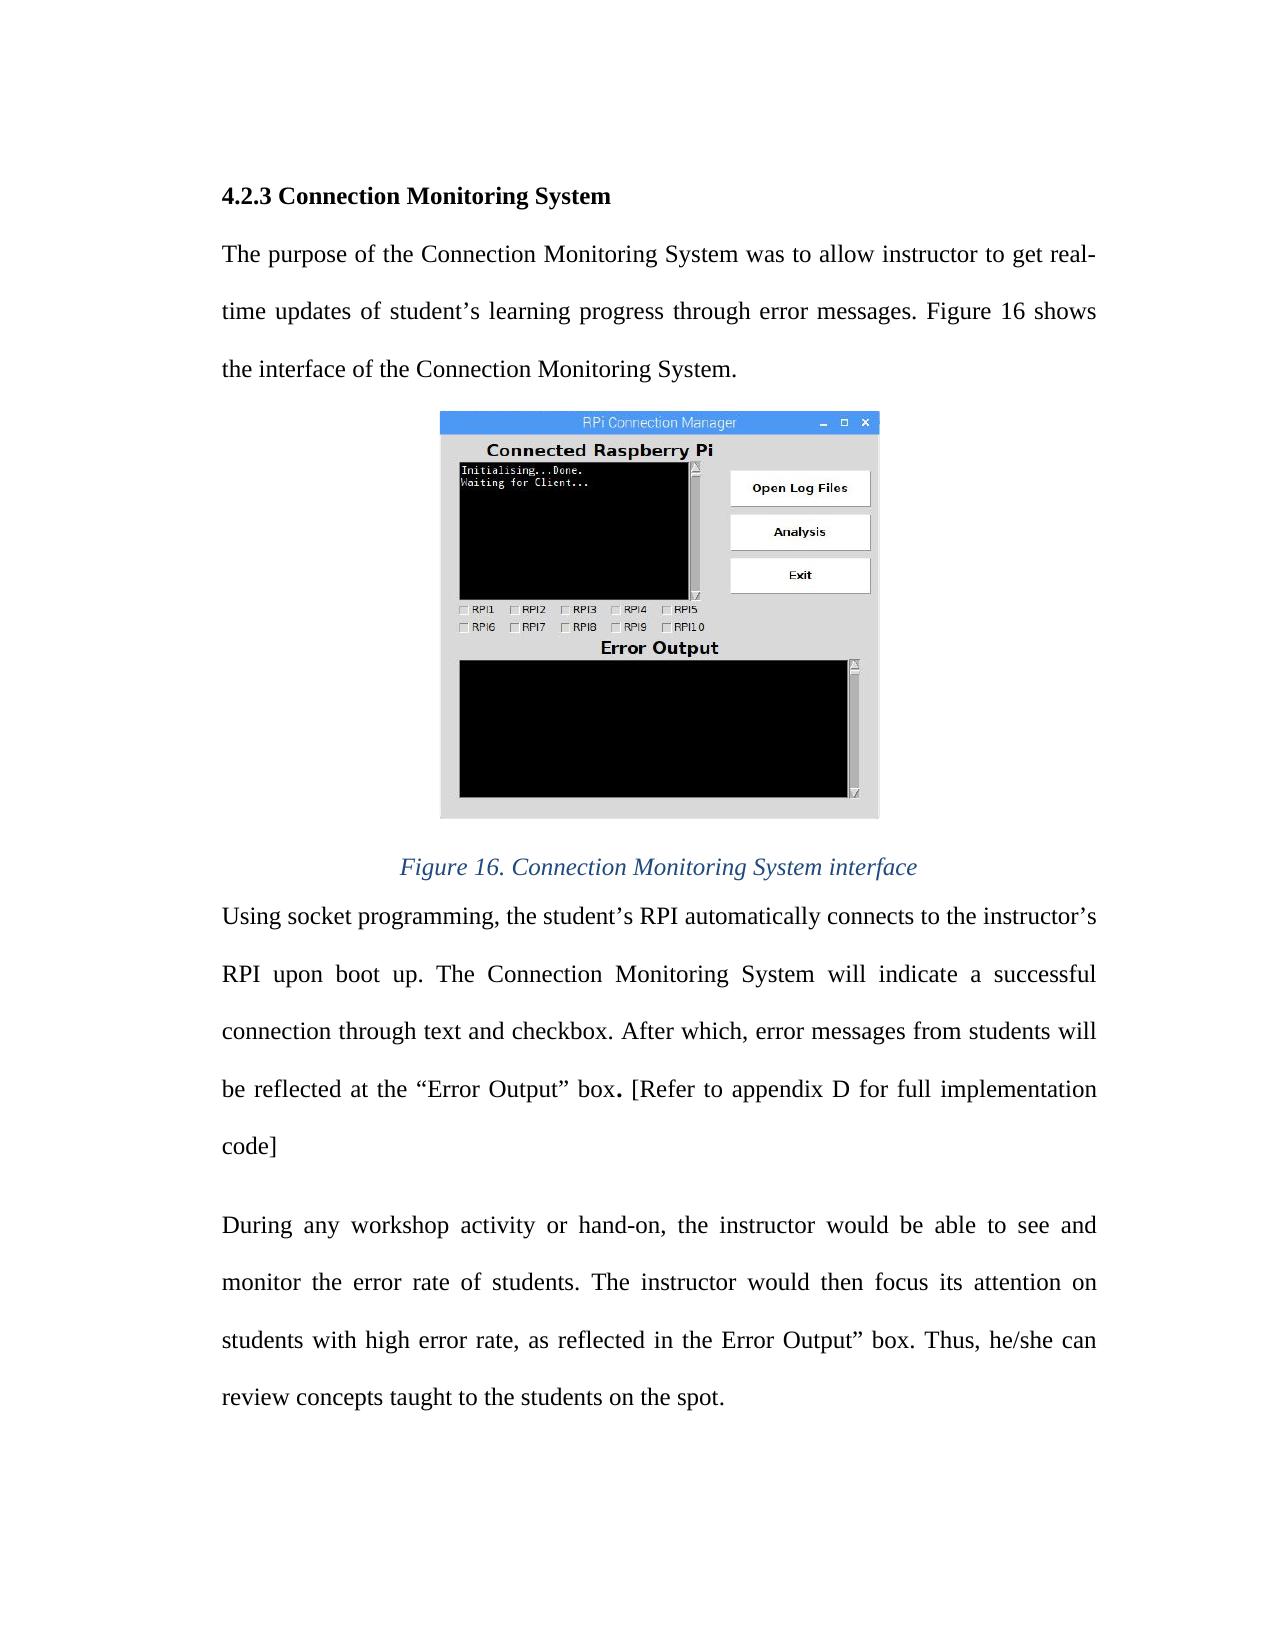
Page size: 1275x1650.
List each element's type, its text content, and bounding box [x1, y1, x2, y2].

subtitle 4.2.3 Connection Monitoring System [222, 181, 1098, 210]
text During any workshop activity or hand-on, the instructor would be able to see and monitor the error rate of students. The instructor would then focus its attention on students with high error rate, as reflected in the Error Output” box. Thus, he/she can review concepts taught to the students on the spot. [222, 1210, 1098, 1411]
text The purpose of the Connection Monitoring System was to allow instructor to get real-time updates of student’s learning progress through error messages. Figure 16 shows the interface of the Connection Monitoring System. [222, 239, 1098, 383]
text Using socket programming, the student’s RPI automatically connects to the instructor’s RPI upon boot up. The Connection Monitoring System will indicate a successful connection through text and checkbox. After which, error messages from students will be reflected at the “Error Output” box. [Refer to appendix D for full implementation code] [222, 901, 1098, 1160]
picture [439, 411, 880, 819]
text Figure 16. Connection Monitoring System interface [222, 852, 1098, 881]
